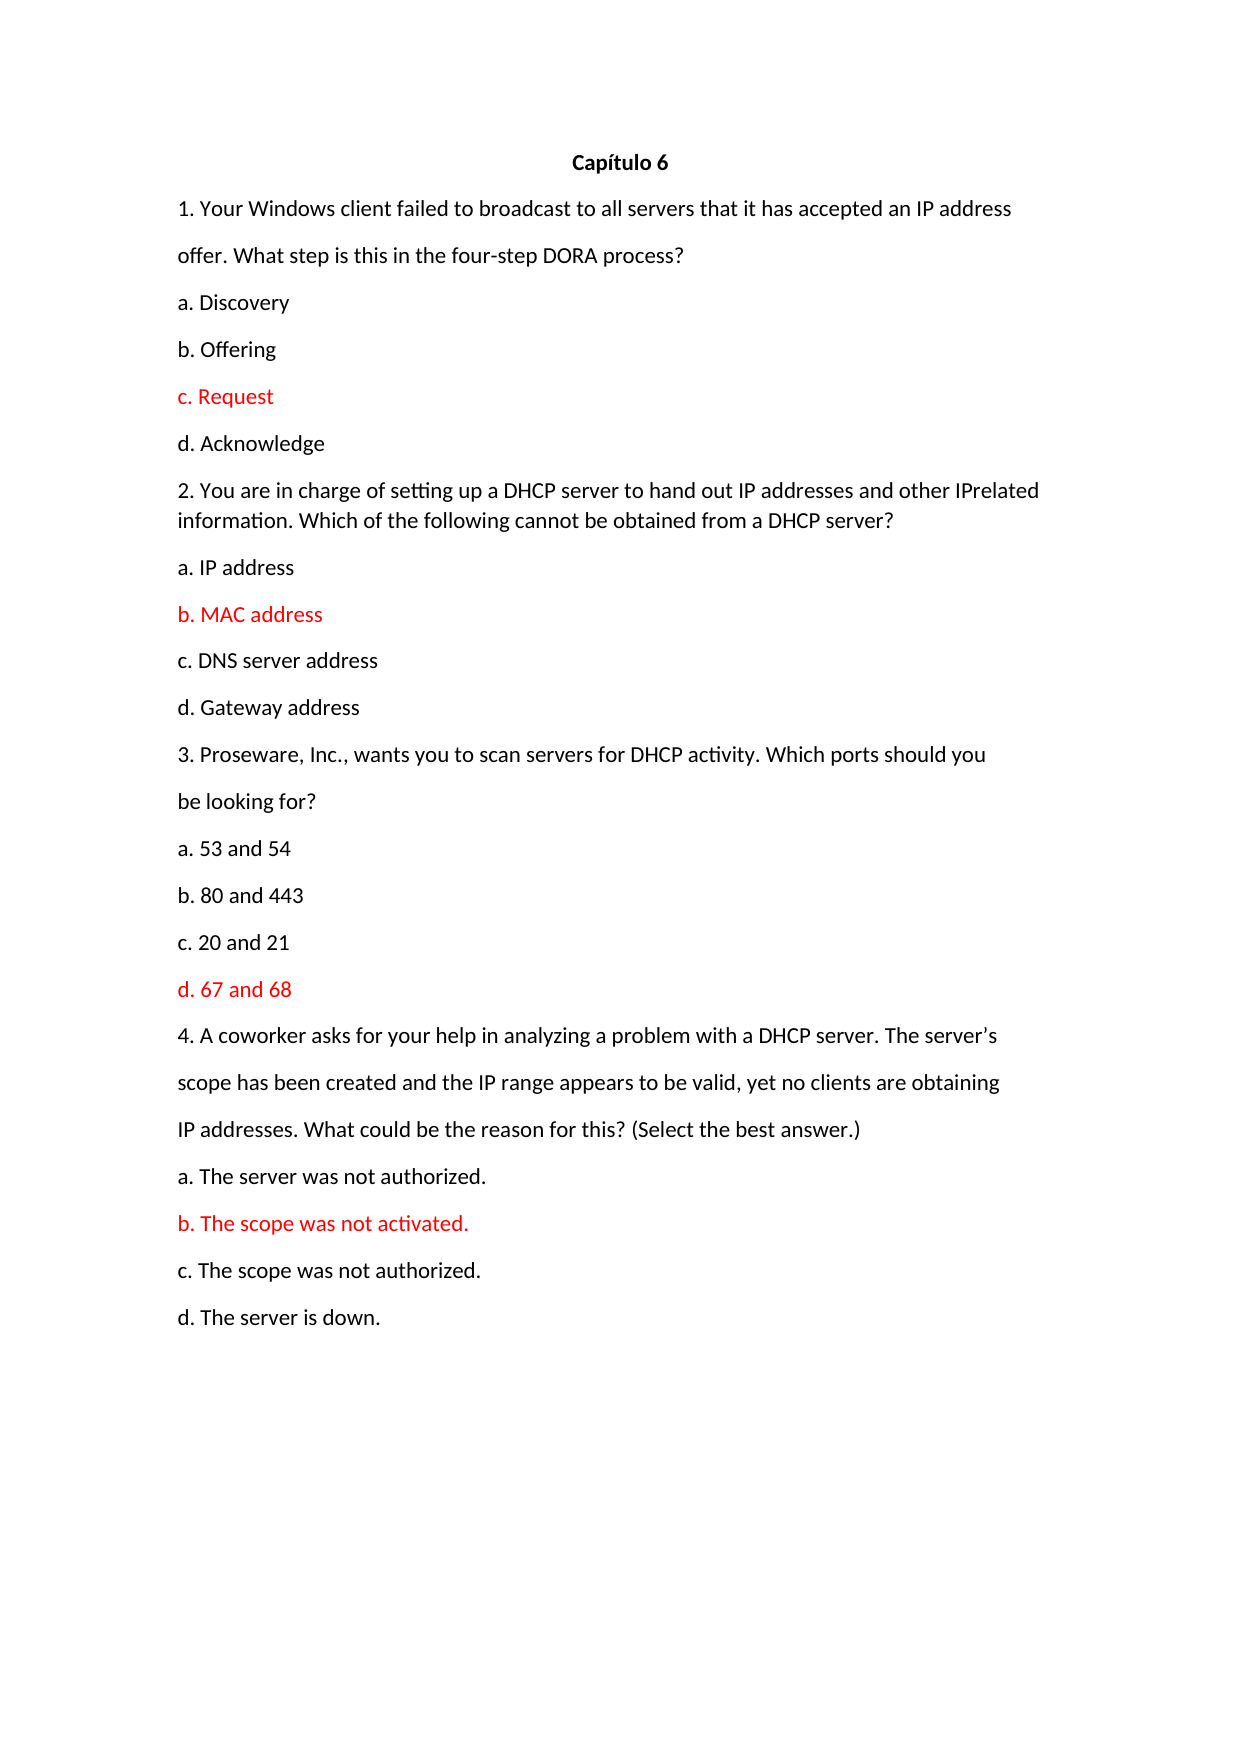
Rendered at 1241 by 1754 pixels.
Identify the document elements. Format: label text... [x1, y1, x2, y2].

text d. The server is down. [177, 1303, 1063, 1331]
text b. MAC address [177, 600, 1063, 628]
text b. The scope was not activated. [177, 1209, 1063, 1237]
text c. 20 and 21 [177, 928, 1063, 956]
text 3. Proseware, Inc., wants you to scan servers for DHCP activity. Which ports should you [177, 740, 1063, 768]
text d. Gateway address [177, 693, 1063, 721]
text Capítulo 6 [177, 148, 1063, 176]
text c. The scope was not authorized. [177, 1256, 1063, 1284]
text a. Discovery [177, 288, 1063, 316]
text a. The server was not authorized. [177, 1162, 1063, 1190]
text c. DNS server address [177, 647, 1063, 674]
text d. 67 and 68 [177, 975, 1063, 1003]
text be looking for? [177, 787, 1063, 815]
text a. IP address [177, 553, 1063, 581]
text 4. A coworker asks for your help in analyzing a problem with a DHCP server. The server’s [177, 1022, 1063, 1049]
text c. Request [177, 382, 1063, 410]
text scope has been created and the IP range appears to be valid, yet no clients are obtaining [177, 1068, 1063, 1096]
text b. Offering [177, 335, 1063, 363]
text b. 80 and 443 [177, 881, 1063, 909]
text offer. What step is this in the four-step DORA process? [177, 241, 1063, 269]
text 1. Your Windows client failed to broadcast to all servers that it has accepted an IP address [177, 194, 1063, 222]
text d. Acknowledge [177, 429, 1063, 457]
text 2. You are in charge of setting up a DHCP server to hand out IP addresses and other IPrelated information. Which of the following cannot be obtained from a DHCP server? [177, 476, 1063, 534]
text IP addresses. What could be the reason for this? (Select the best answer.) [177, 1115, 1063, 1143]
text a. 53 and 54 [177, 834, 1063, 862]
